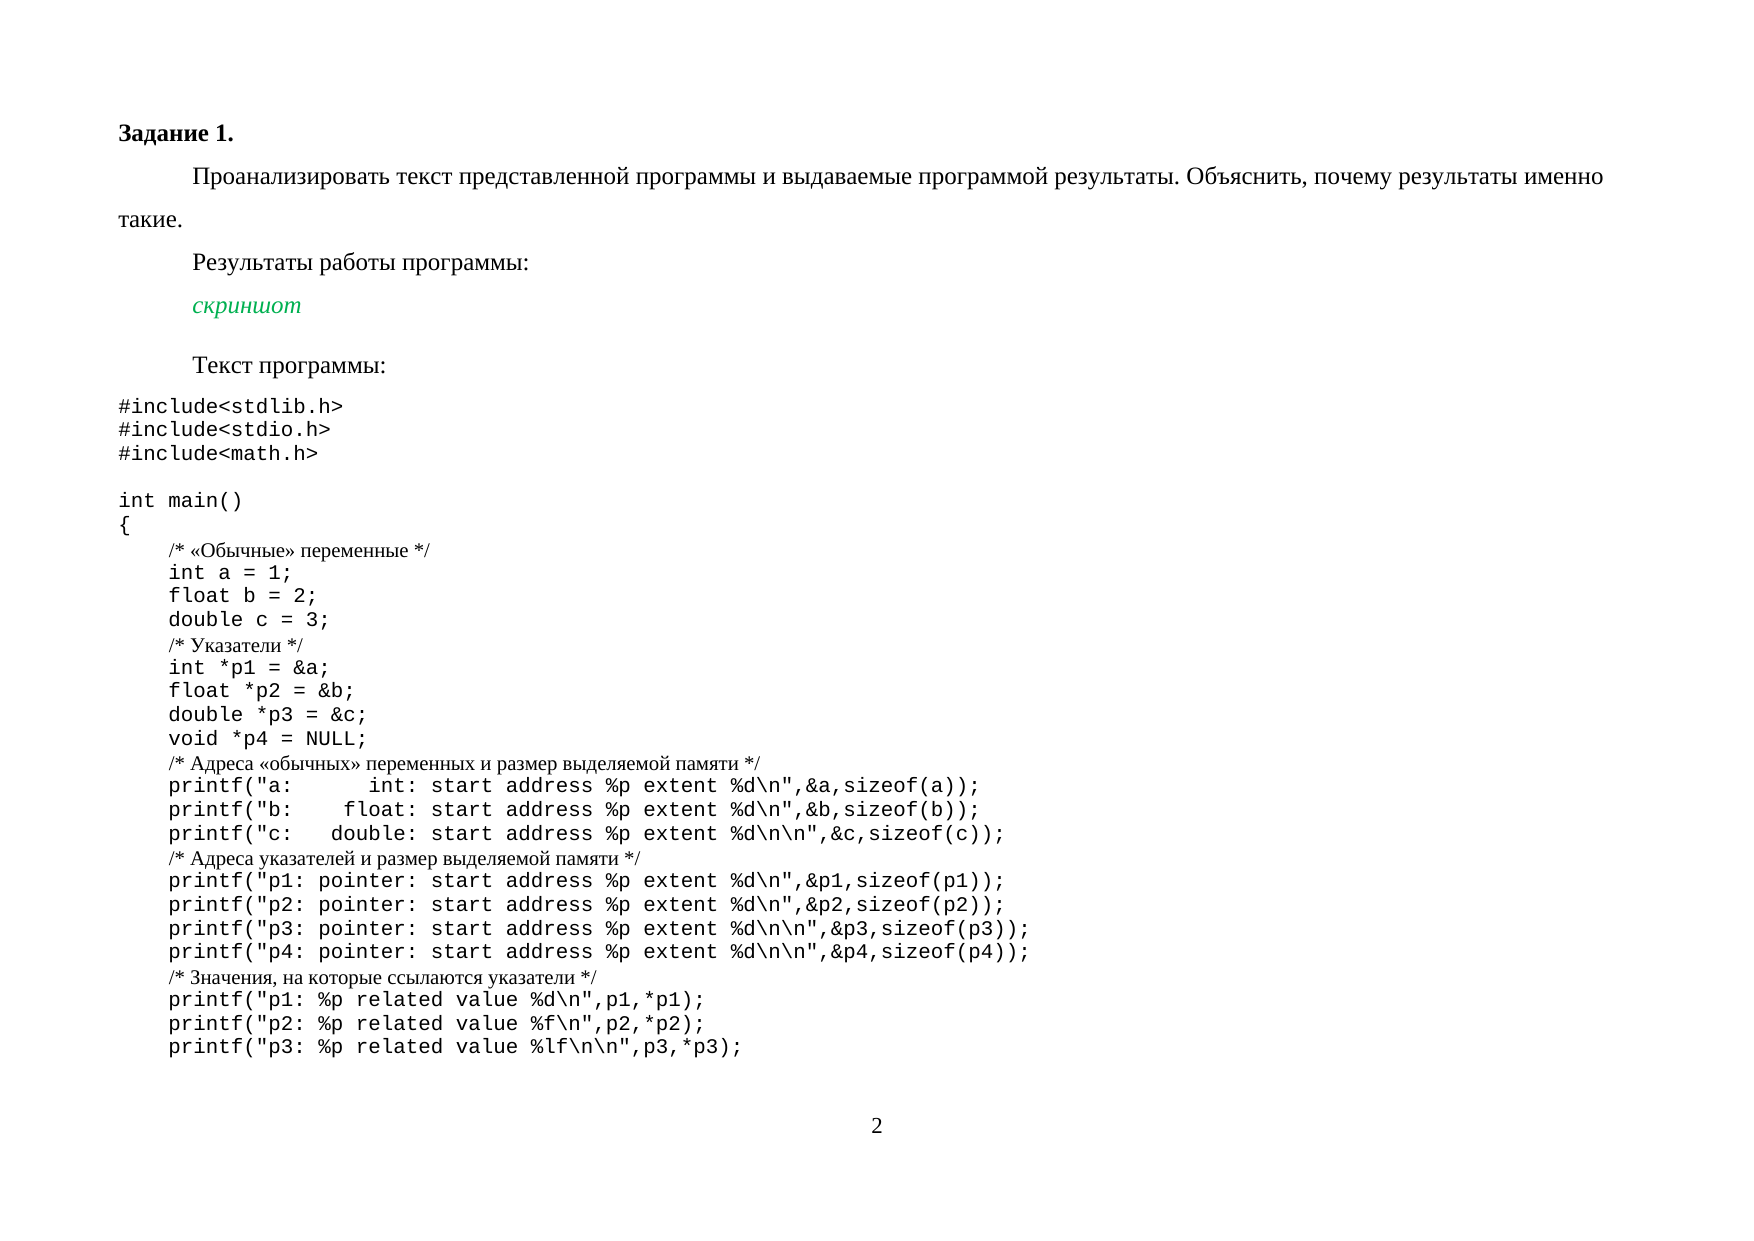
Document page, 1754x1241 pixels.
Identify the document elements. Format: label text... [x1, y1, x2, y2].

text double c = 3; [118, 609, 1636, 633]
text void *p4 = NULL; [118, 728, 1636, 751]
text printf("p1: %p related value %d\n",p1,*p1); [118, 989, 1636, 1013]
text Проанализировать текст представленной программы и выдаваемые программой результаты. Объяснить, почему результаты именно такие. [118, 161, 1636, 233]
text printf("p2: %p related value %f\n",p2,*p2); [118, 1013, 1636, 1036]
text Текст программы: [118, 350, 1636, 379]
text { [118, 514, 1636, 538]
text int *p1 = &a; [118, 657, 1636, 680]
text printf("p4: pointer: start address %p extent %d\n\n",&p4,sizeof(p4)); [118, 941, 1636, 965]
text printf("p3: %p related value %lf\n\n",p3,*p3); [118, 1036, 1636, 1060]
text /* «Обычные» переменные */ [118, 538, 1636, 562]
text #include<stdlib.h> [118, 396, 1636, 419]
text printf("a: int: start address %p extent %d\n",&a,sizeof(a)); [118, 775, 1636, 799]
text скриншот [118, 291, 1636, 319]
text printf("p2: pointer: start address %p extent %d\n",&p2,sizeof(p2)); [118, 894, 1636, 918]
text /* Адреса указателей и размер выделяемой памяти */ [118, 846, 1636, 870]
text #include<math.h> [118, 443, 1636, 467]
text Задание 1. [118, 118, 1636, 147]
text printf("c: double: start address %p extent %d\n\n",&c,sizeof(c)); [118, 823, 1636, 846]
text double *p3 = &c; [118, 704, 1636, 728]
text /* Адреса «обычных» переменных и размер выделяемой памяти */ [118, 751, 1636, 775]
text int main() [118, 490, 1636, 514]
text #include<stdio.h> [118, 419, 1636, 443]
text Результаты работы программы: [118, 247, 1636, 276]
text printf("p1: pointer: start address %p extent %d\n",&p1,sizeof(p1)); [118, 870, 1636, 894]
text int a = 1; [118, 562, 1636, 585]
text printf("p3: pointer: start address %p extent %d\n\n",&p3,sizeof(p3)); [118, 918, 1636, 941]
text printf("b: float: start address %p extent %d\n",&b,sizeof(b)); [118, 799, 1636, 823]
text float b = 2; [118, 585, 1636, 609]
text /* Значения, на которые ссылаются указатели */ [118, 965, 1636, 989]
text float *p2 = &b; [118, 680, 1636, 704]
text /* Указатели */ [118, 633, 1636, 657]
